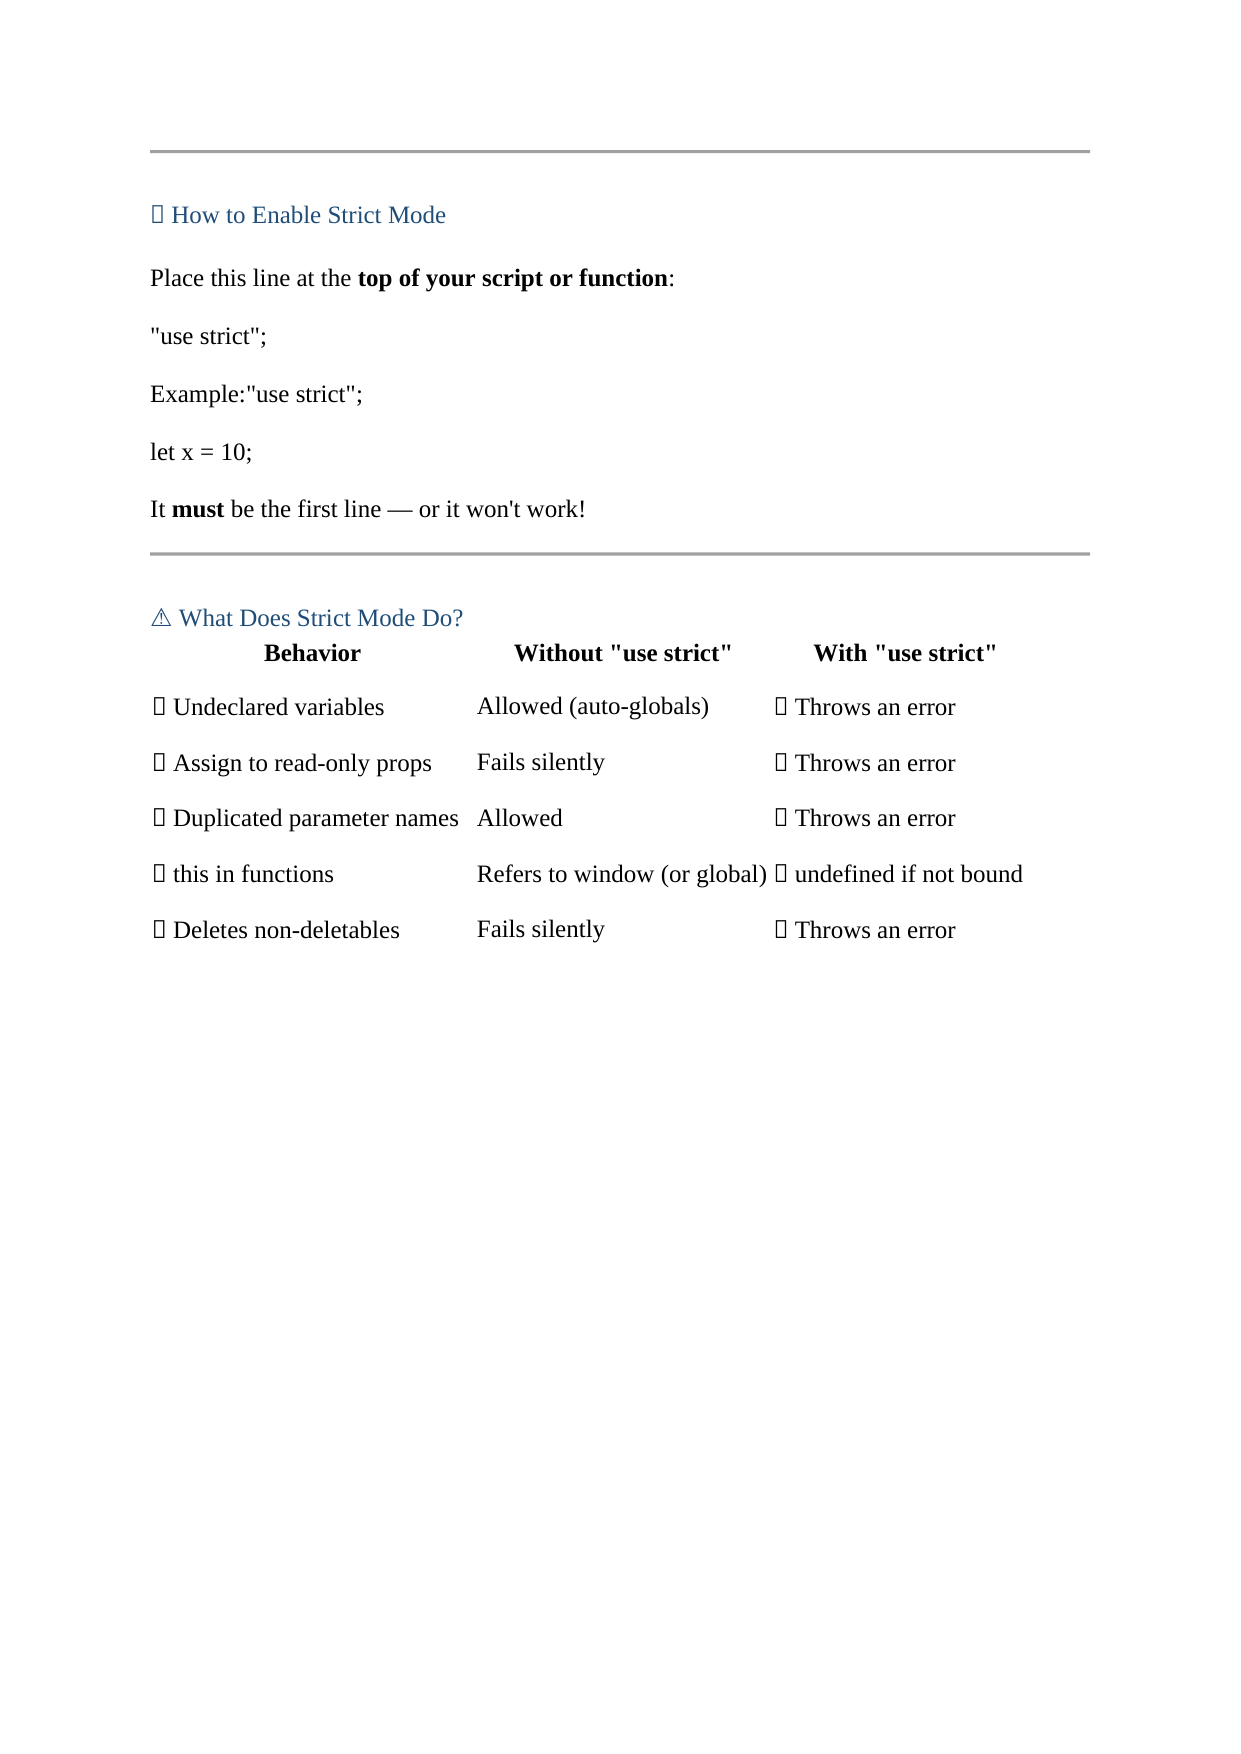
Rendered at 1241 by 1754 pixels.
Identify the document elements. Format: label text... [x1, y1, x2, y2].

table_cell Fails silently [475, 910, 772, 966]
table_cell ❌ Throws an error [772, 910, 1039, 966]
table_cell ❌ Throws an error [772, 687, 1039, 743]
table_header With "use strict" [772, 636, 1039, 687]
table_header Without "use strict" [475, 636, 772, 687]
table_cell ❌ Undeclared variables [150, 687, 475, 743]
table_cell Refers to window (or global) [475, 855, 772, 910]
text Place this line at the top of your script or function: [150, 263, 1090, 292]
table_cell ❌ this in functions [150, 855, 475, 910]
table_cell Allowed (auto-globals) [475, 687, 772, 743]
table_cell ❌ undefined if not bound [772, 855, 1039, 910]
table_cell ❌ Throws an error [772, 799, 1039, 854]
text It must be the first line — or it won't work! [150, 494, 1090, 523]
subtitle ⚠️ What Does Strict Mode Do? [150, 599, 1090, 633]
table_cell ❌ Throws an error [772, 743, 1039, 798]
table_cell Fails silently [475, 743, 772, 798]
text "use strict"; [150, 321, 1090, 349]
text let x = 10; [150, 437, 1090, 465]
text Example:"use strict"; [150, 379, 1090, 407]
table_cell ❌ Duplicated parameter names [150, 799, 475, 854]
subtitle ✅ How to Enable Strict Mode [150, 197, 1090, 231]
table_cell ❌ Assign to read-only props [150, 743, 475, 798]
table_header Behavior [150, 636, 475, 687]
table_cell Allowed [475, 799, 772, 854]
table_cell ❌ Deletes non-deletables [150, 910, 475, 966]
